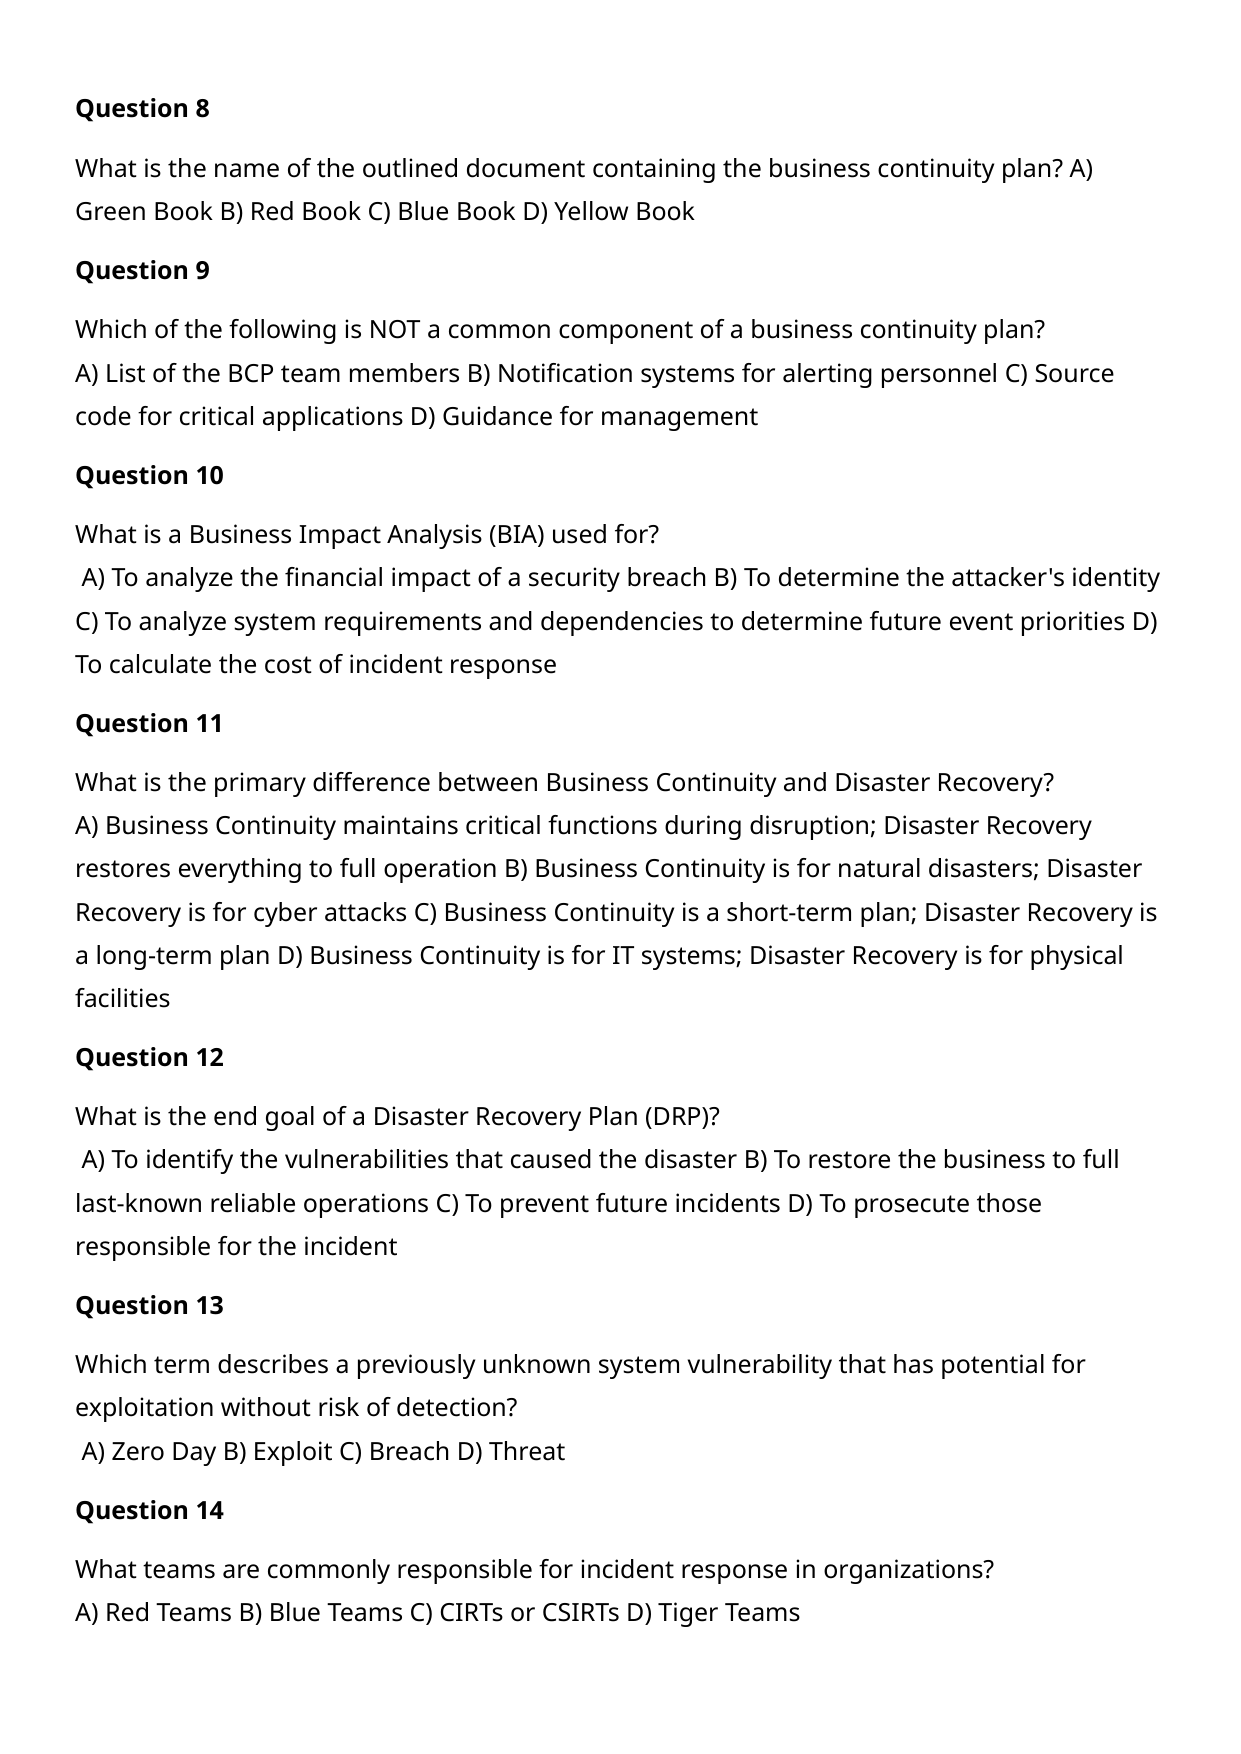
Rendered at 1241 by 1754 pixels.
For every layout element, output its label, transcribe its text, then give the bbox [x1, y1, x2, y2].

text Question 10 [75, 456, 1165, 493]
text What is the end goal of a Disaster Recovery Plan (DRP)? A) To identify the vulnerabilities that caused the disaster B) To restore the business to full last-known reliable operations C) To prevent future incidents D) To prosecute those responsible for the incident [75, 1097, 1165, 1264]
text Question 8 [75, 89, 1165, 127]
text What is a Business Impact Analysis (BIA) used for? A) To analyze the financial impact of a security breach B) To determine the attacker's identity C) To analyze system requirements and dependencies to determine future event priorities D) To calculate the cost of incident response [75, 515, 1165, 682]
text Question 14 [75, 1491, 1165, 1528]
text Question 9 [75, 251, 1165, 289]
text Question 13 [75, 1286, 1165, 1323]
text Question 11 [75, 704, 1165, 741]
text Which term describes a previously unknown system vulnerability that has potential for exploitation without risk of detection? A) Zero Day B) Exploit C) Breach D) Threat [75, 1345, 1165, 1469]
text Which of the following is NOT a common component of a business continuity plan? A) List of the BCP team members B) Notification systems for alerting personnel C) Source code for critical applications D) Guidance for management [75, 310, 1165, 434]
text What is the name of the outlined document containing the business continuity plan? A) Green Book B) Red Book C) Blue Book D) Yellow Book [75, 149, 1165, 229]
text Question 12 [75, 1038, 1165, 1076]
text What teams are commonly responsible for incident response in organizations? A) Red Teams B) Blue Teams C) CIRTs or CSIRTs D) Tiger Teams [75, 1550, 1165, 1631]
text What is the primary difference between Business Continuity and Disaster Recovery? A) Business Continuity maintains critical functions during disruption; Disaster Recovery restores everything to full operation B) Business Continuity is for natural disasters; Disaster Recovery is for cyber attacks C) Business Continuity is a short-term plan; Disaster Recovery is a long-term plan D) Business Continuity is for IT systems; Disaster Recovery is for physical facilities [75, 763, 1165, 1016]
